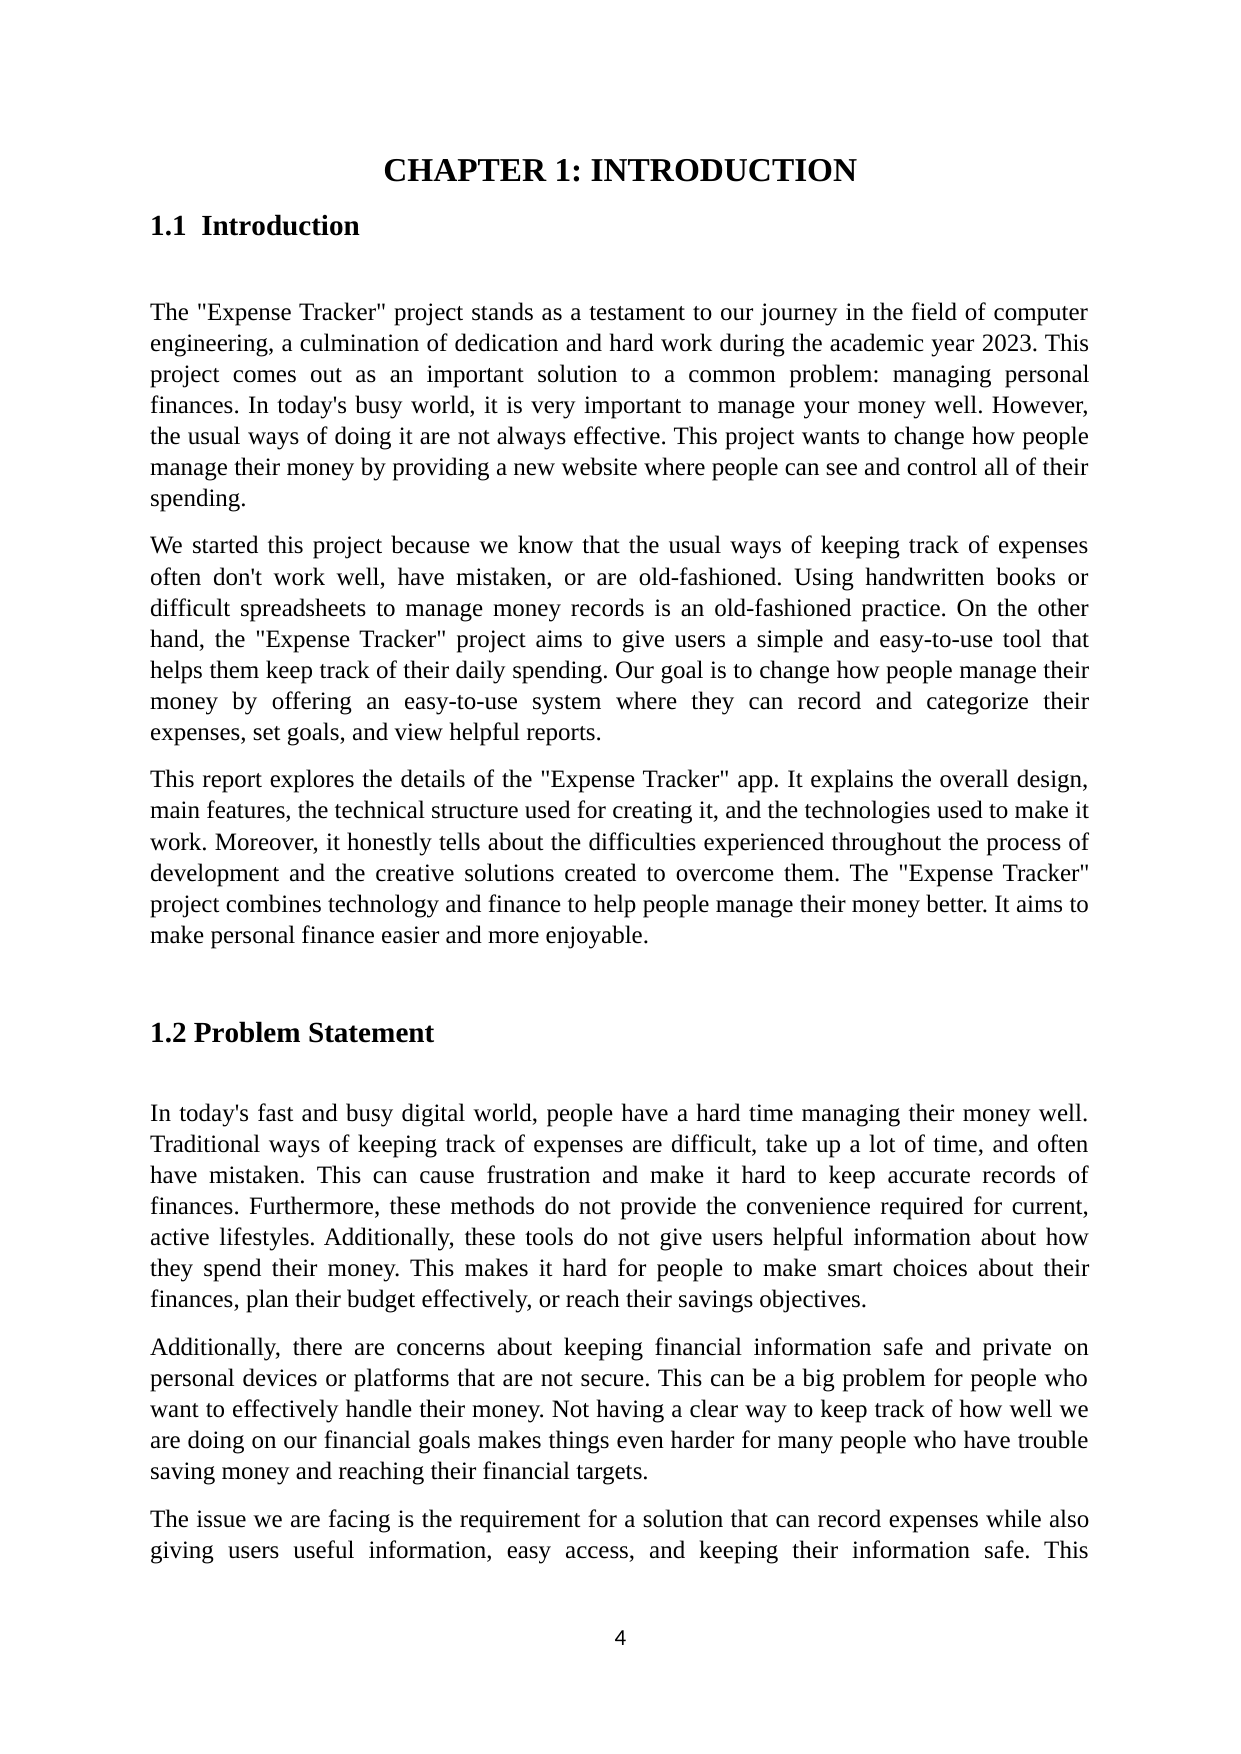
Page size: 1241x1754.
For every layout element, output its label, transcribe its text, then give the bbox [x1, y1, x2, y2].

text The "Expense Tracker" project stands as a testament to our journey in the field of computer engineering, a culmination of dedication and hard work during the academic year 2023. This project comes out as an important solution to a common problem: managing personal finances. In today's busy world, it is very important to manage your money well. However, the usual ways of doing it are not always effective. This project wants to change how people manage their money by providing a new website where people can see and control all of their spending. [150, 297, 1090, 512]
text Additionally, there are concerns about keeping financial information safe and private on personal devices or platforms that are not secure. This can be a big problem for people who want to effectively handle their money. Not having a clear way to keep track of how well we are doing on our financial goals makes things even harder for many people who have trouble saving money and reaching their financial targets. [150, 1332, 1090, 1485]
text CHAPTER 1: INTRODUCTION [150, 150, 1090, 188]
text In today's fast and busy digital world, people have a hard time managing their money well. Traditional ways of keeping track of expenses are difficult, take up a lot of time, and often have mistaken. This can cause frustration and make it hard to keep accurate records of finances. Furthermore, these methods do not provide the convenience required for current, active lifestyles. Additionally, these tools do not give users helpful information about how they spend their money. This makes it hard for people to make smart choices about their finances, plan their budget effectively, or reach their savings objectives. [150, 1098, 1090, 1313]
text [150, 1504, 1090, 1564]
text We started this project because we know that the usual ways of keeping track of expenses often don't work well, have mistaken, or are old-fashioned. Using handwritten books or difficult spreadsheets to manage money records is an old-fashioned practice. On the other hand, the "Expense Tracker" project aims to give users a simple and easy-to-use tool that helps them keep track of their daily spending. Our goal is to change how people manage their money by offering an easy-to-use system where they can record and categorize their expenses, set goals, and view helpful reports. [150, 531, 1090, 746]
list Introduction [150, 208, 1090, 242]
text This report explores the details of the "Expense Tracker" app. It explains the overall design, main features, the technical structure used for creating it, and the technologies used to make it work. Moreover, it honestly tells about the difficulties experienced throughout the process of development and the creative solutions created to overcome them. The "Expense Tracker" project combines technology and finance to help people manage their money better. It aims to make personal finance easier and more enjoyable. [150, 764, 1090, 948]
list Problem Statement [150, 1015, 1090, 1049]
